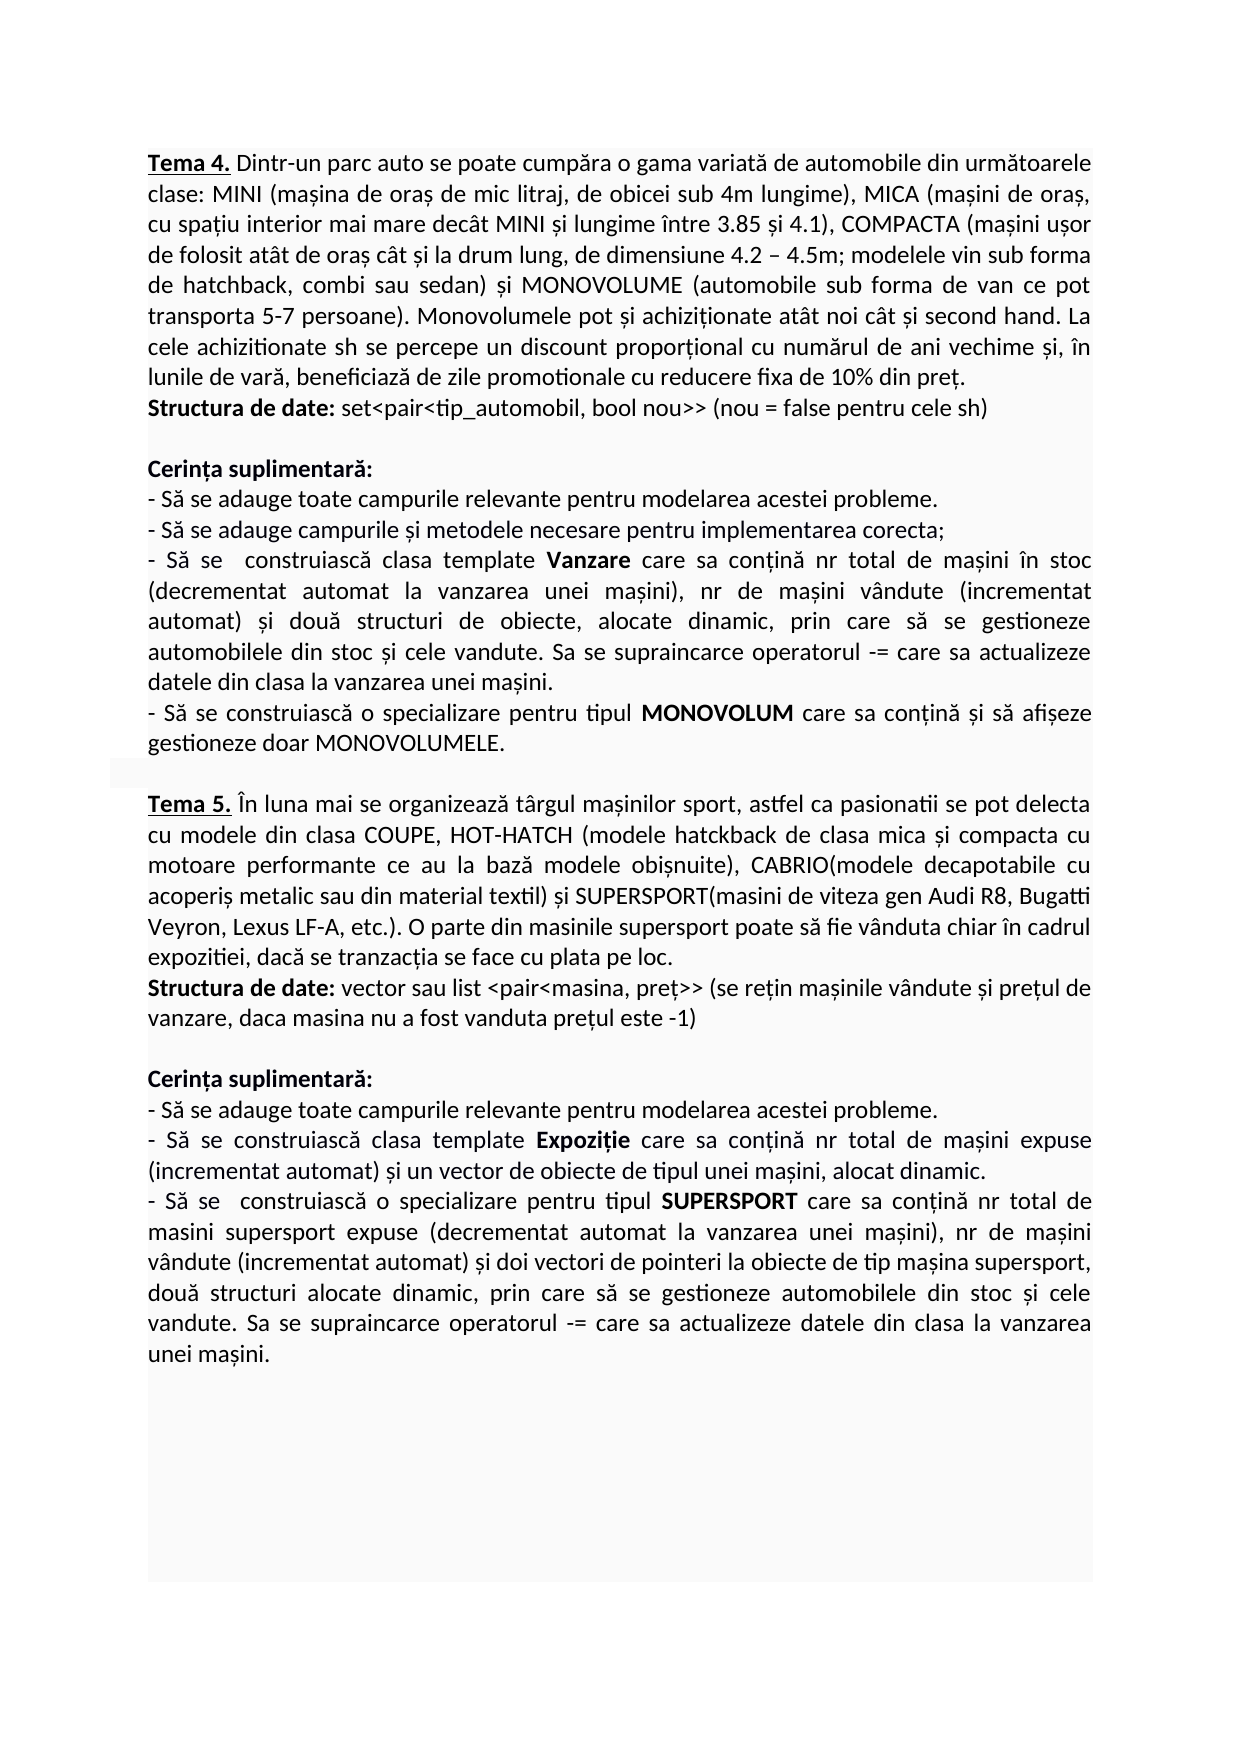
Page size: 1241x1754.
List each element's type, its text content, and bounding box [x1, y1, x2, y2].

text Cerința suplimentară: [148, 1063, 1093, 1094]
text Tema 4. Dintr-un parc auto se poate cumpăra o gama variată de automobile din următoarele clase: MINI (mașina de oraș de mic litraj, de obicei sub 4m lungime), MICA (mașini de oraș, cu spațiu interior mai mare decât MINI și lungime între 3.85 și 4.1), COMPACTA (mașini ușor de folosit atât de oraș cât și la drum lung, de dimensiune 4.2 – 4.5m; modelele vin sub forma de hatchback, combi sau sedan) și MONOVOLUME (automobile sub forma de van ce pot transporta 5-7 persoane). Monovolumele pot și achiziționate atât noi cât și second hand. La cele achizitionate sh se percepe un discount proporțional cu numărul de ani vechime și, în lunile de vară, beneficiază de zile promotionale cu reducere fixa de 10% din preț. [148, 148, 1093, 392]
text - Să se adauge toate campurile relevante pentru modelarea acestei probleme. [148, 1094, 1093, 1124]
text Structura de date: set<pair<tip_automobil, bool nou>> (nou = false pentru cele sh) [148, 392, 1093, 422]
text - Să se construiască clasa template Vanzare care sa conțină nr total de mașini în stoc (decrementat automat la vanzarea unei mașini), nr de mașini vândute (incrementat automat) și două structuri de obiecte, alocate dinamic, prin care să se gestioneze automobilele din stoc și cele vandute. Sa se supraincarce operatorul -= care sa actualizeze datele din clasa la vanzarea unei mașini. [148, 544, 1093, 697]
text - Să se construiască clasa template Expoziție care sa conțină nr total de mașini expuse (incrementat automat) și un vector de obiecte de tipul unei mașini, alocat dinamic. [148, 1124, 1093, 1185]
text - Să se adauge toate campurile relevante pentru modelarea acestei probleme. [148, 483, 1093, 514]
text Structura de date: vector sau list <pair<masina, preț>> (se rețin mașinile vândute și prețul de vanzare, daca masina nu a fost vanduta prețul este -1) [148, 972, 1093, 1033]
text Cerința suplimentară: [148, 453, 1093, 483]
text - Să se adauge campurile și metodele necesare pentru implementarea corecta; [148, 514, 1093, 544]
text Tema 5. În luna mai se organizează târgul mașinilor sport, astfel ca pasionatii se pot delecta cu modele din clasa COUPE, HOT-HATCH (modele hatckback de clasa mica și compacta cu motoare performante ce au la bază modele obișnuite), CABRIO(modele decapotabile cu acoperiș metalic sau din material textil) și SUPERSPORT(masini de viteza gen Audi R8, Bugatti Veyron, Lexus LF-A, etc.). O parte din masinile supersport poate să fie vânduta chiar în cadrul expozitiei, dacă se tranzacția se face cu plata pe loc. [148, 788, 1093, 972]
text - Să se construiască o specializare pentru tipul MONOVOLUM care sa conțină și să afișeze gestioneze doar MONOVOLUMELE. [148, 697, 1093, 758]
text - Să se construiască o specializare pentru tipul SUPERSPORT care sa conțină nr total de masini supersport expuse (decrementat automat la vanzarea unei mașini), nr de mașini vândute (incrementat automat) și doi vectori de pointeri la obiecte de tip mașina supersport, două structuri alocate dinamic, prin care să se gestioneze automobilele din stoc și cele vandute. Sa se supraincarce operatorul -= care sa actualizeze datele din clasa la vanzarea unei mașini. [148, 1185, 1093, 1368]
